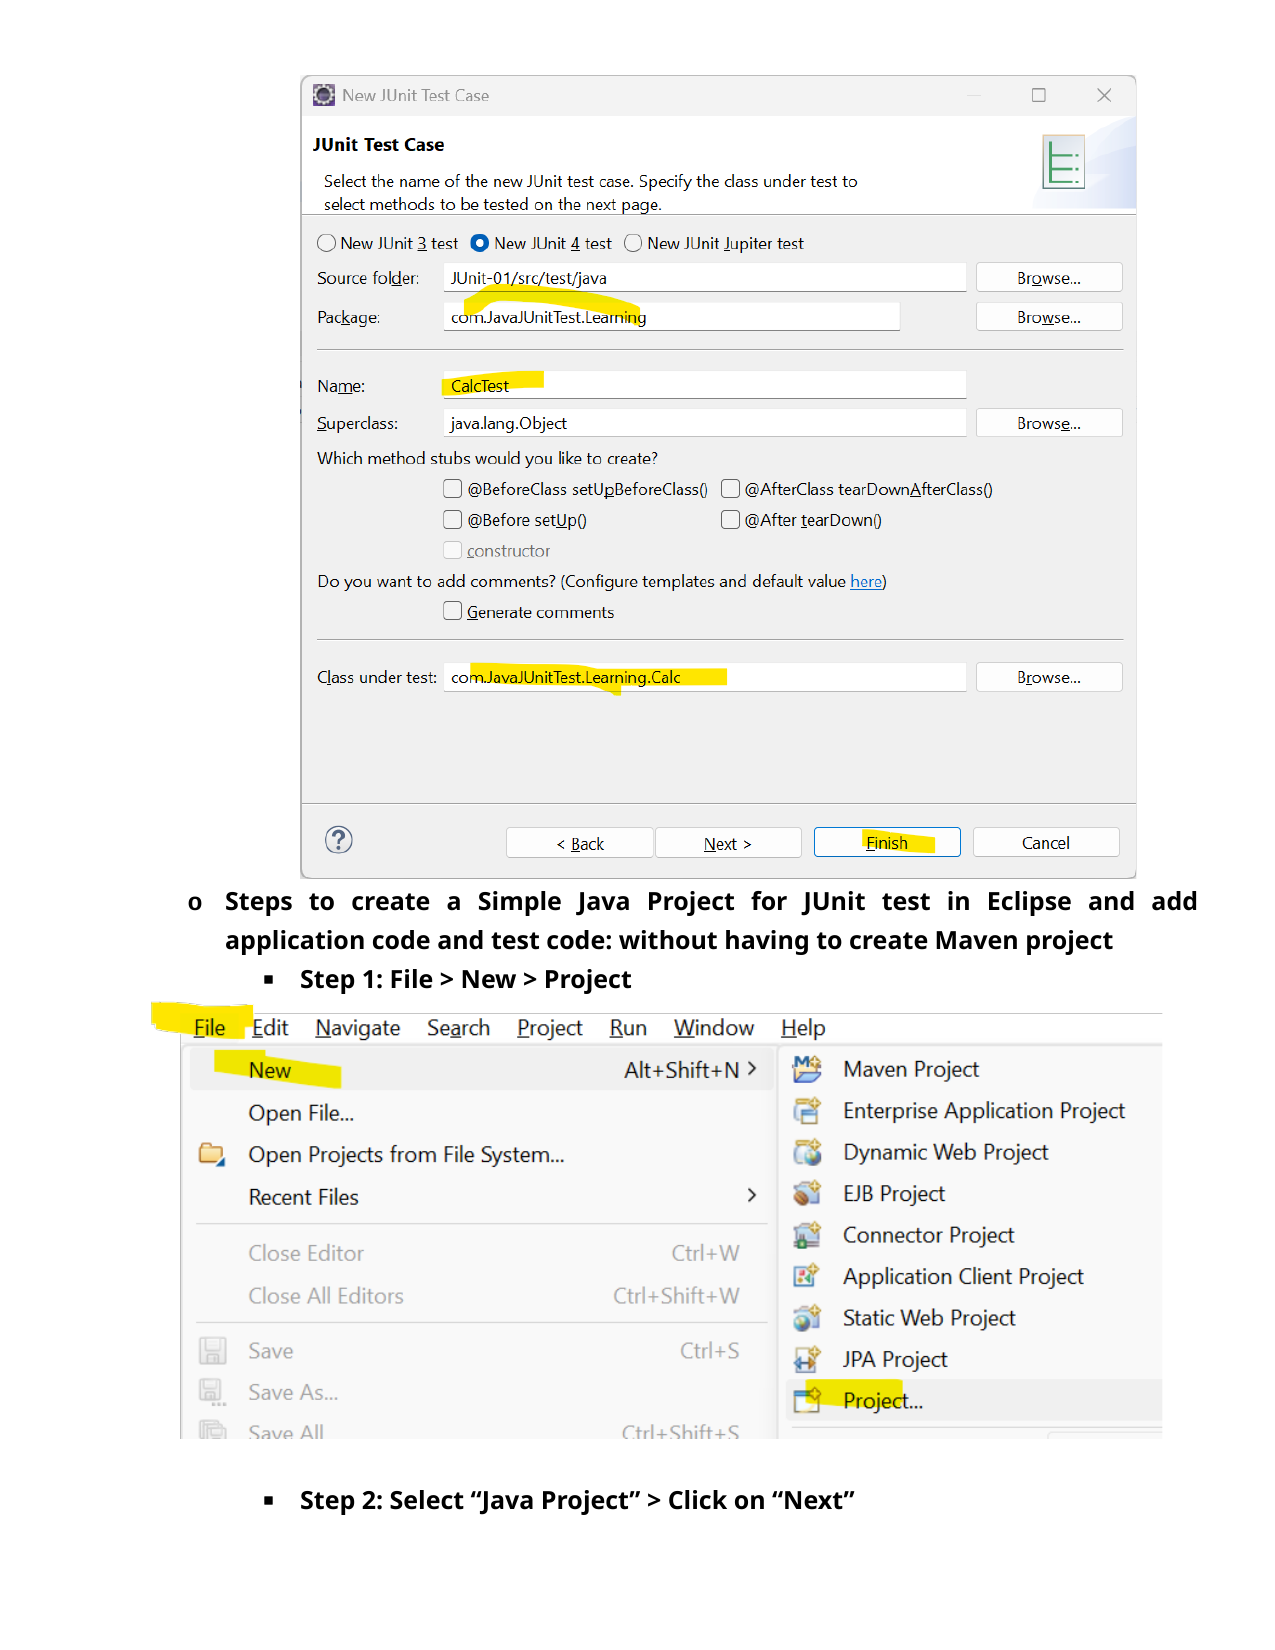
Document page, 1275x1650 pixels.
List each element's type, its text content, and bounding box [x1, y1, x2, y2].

list Step 2: Select “Java Project” > Click on “Next” [262, 1483, 1200, 1517]
list Steps to create a Simple Java Project for JUnit test in Eclipse and add application code and test code: without having to create Maven project [187, 883, 1200, 957]
list Step 1: File > New > Project [262, 962, 1200, 996]
picture [300, 75, 1137, 879]
picture [150, 1001, 1163, 1439]
